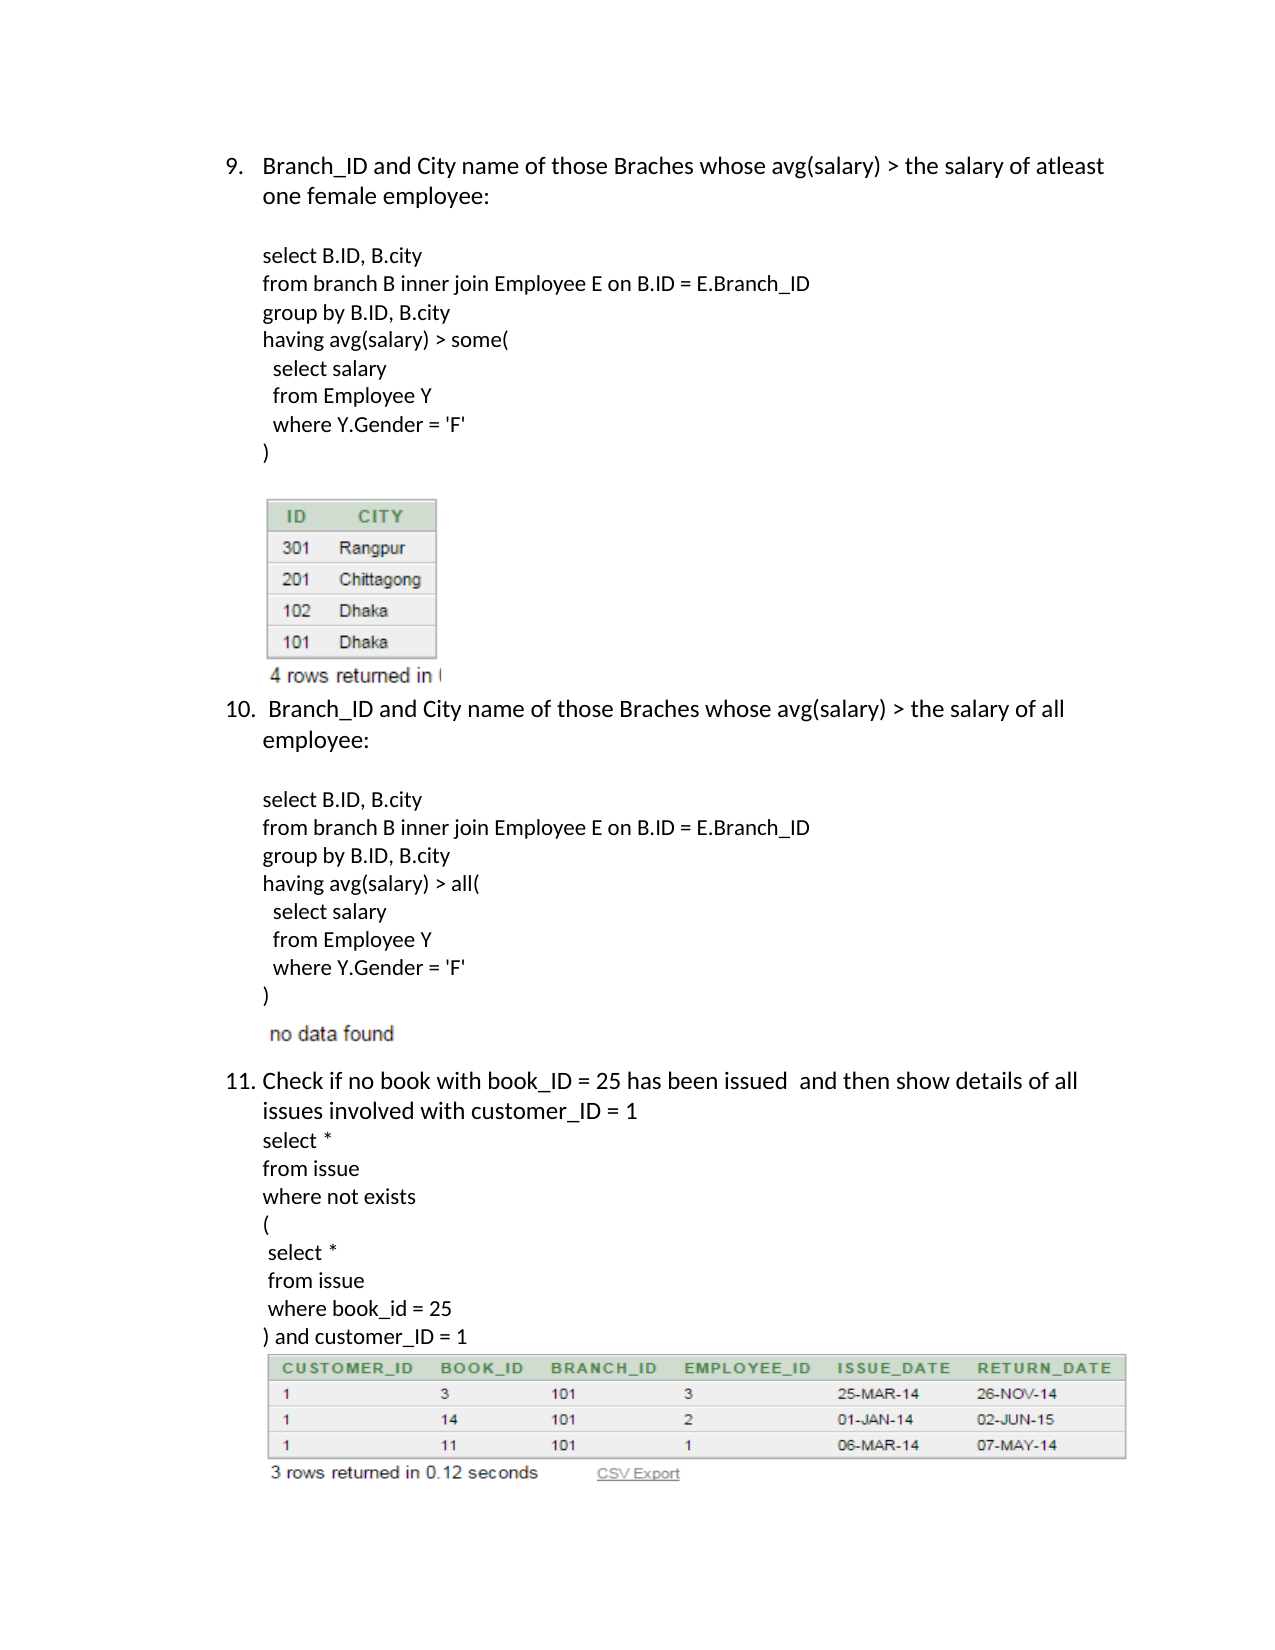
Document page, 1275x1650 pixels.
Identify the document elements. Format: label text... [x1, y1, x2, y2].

list Check if no book with book_ID = 25 has been issued and then show details of all issues involved with customer_ID = 1 [225, 1065, 1125, 1126]
list group by B.ID, B.city [262, 841, 1125, 869]
list select * [262, 1126, 1125, 1154]
list from branch B inner join Employee E on B.ID = E.Branch_ID [262, 269, 1125, 298]
list select * [262, 1238, 1125, 1266]
list select B.ID, B.city [262, 785, 1125, 813]
list ) and customer_ID = 1 [262, 1322, 1125, 1350]
list from Employee Y [262, 925, 1125, 953]
picture [262, 493, 442, 694]
list group by B.ID, B.city [262, 298, 1125, 326]
list from issue [262, 1154, 1125, 1182]
picture [262, 1008, 443, 1065]
list select salary [262, 354, 1125, 382]
list ) [262, 438, 1125, 466]
list ) [262, 981, 1125, 1009]
list where not exists [262, 1182, 1125, 1210]
list select B.ID, B.city [262, 242, 1125, 269]
list ( [262, 1210, 1125, 1238]
list where Y.Gender = 'F' [262, 410, 1125, 438]
list from branch B inner join Employee E on B.ID = E.Branch_ID [262, 813, 1125, 841]
list where book_id = 25 [262, 1294, 1125, 1322]
list from Employee Y [262, 382, 1125, 410]
picture [262, 1350, 1147, 1494]
list having avg(salary) > some( [262, 326, 1125, 354]
list having avg(salary) > all( [262, 869, 1125, 897]
list where Y.Gender = 'F' [262, 953, 1125, 981]
list from issue [262, 1266, 1125, 1294]
list Branch_ID and City name of those Braches whose avg(salary) > the salary of atleast one female employee: [225, 150, 1125, 211]
list Branch_ID and City name of those Braches whose avg(salary) > the salary of all employee: [225, 693, 1125, 754]
list select salary [262, 897, 1125, 925]
